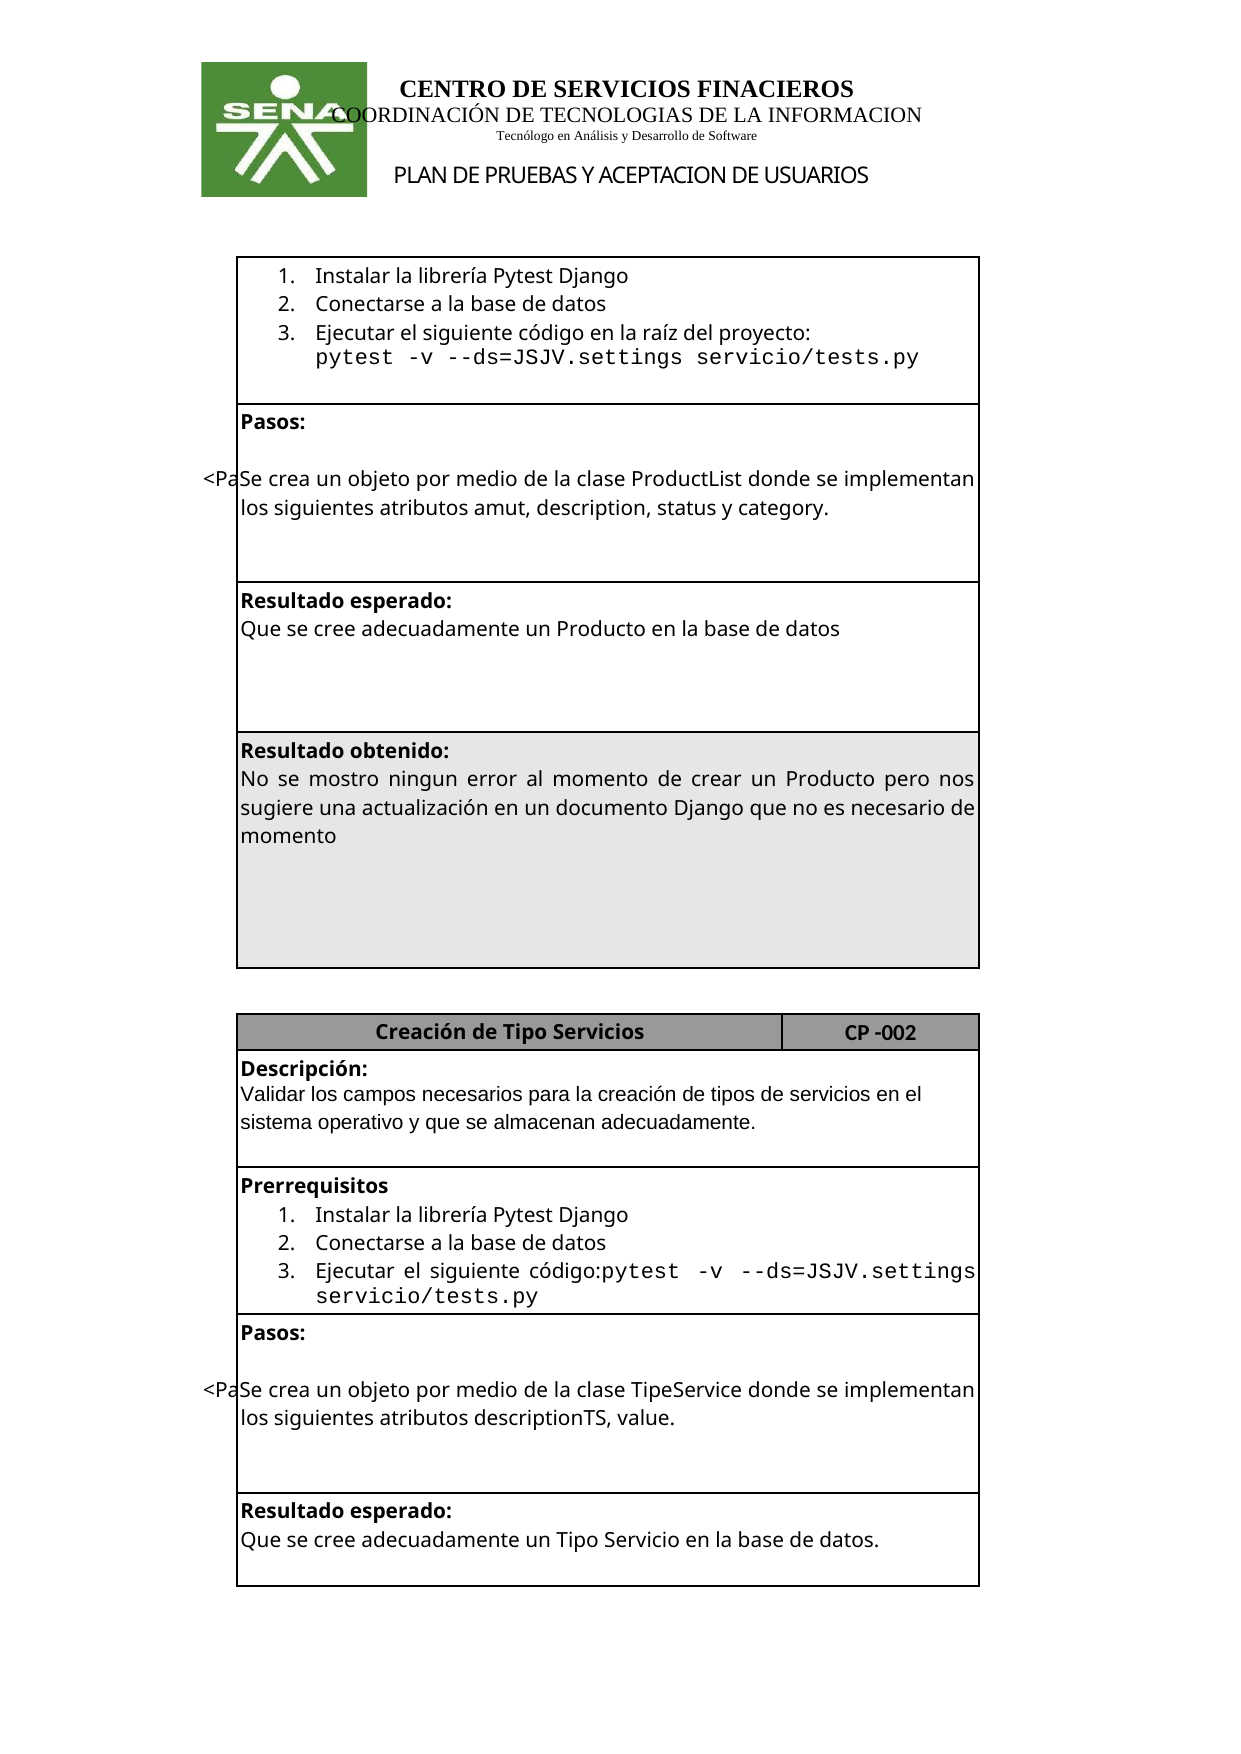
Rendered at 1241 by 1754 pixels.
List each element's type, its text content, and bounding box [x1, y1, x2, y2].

table_cell Resultado esperado: Que se cree adecuadamente un Producto en la base de datos [238, 583, 978, 731]
table_cell Prerrequisitos Instalar la librería Pytest Django Conectarse a la base de datos Ejecutar el siguiente código:pytest -v --ds=JSJV.settings servicio/tests.py [238, 1168, 978, 1313]
table_cell Pasos: <PaSe crea un objeto por medio de la clase TipeService donde se implementan los siguientes atributos descriptionTS, value. [238, 1315, 978, 1492]
picture [364, 109, 368, 121]
picture [201, 62, 368, 197]
table_header Creación de Tipo Servicios [238, 1015, 781, 1049]
table_cell Resultado obtenido: No se mostro ningun error al momento de crear un Producto pero nos sugiere una actualización en un documento Django que no es necesario de momento [238, 733, 978, 967]
table_cell Resultado esperado: Que se cree adecuadamente un Tipo Servicio en la base de datos. [238, 1494, 978, 1585]
table_header CP -002 [783, 1015, 978, 1049]
table_cell Pasos: <PaSe crea un objeto por medio de la clase ProductList donde se implementan los siguientes atributos amut, description, status y category. [238, 405, 978, 581]
table_cell Descripción: Validar los campos necesarios para la creación de tipos de servicios en el sistema operativo y que se almacenan adecuadamente. [238, 1051, 978, 1166]
